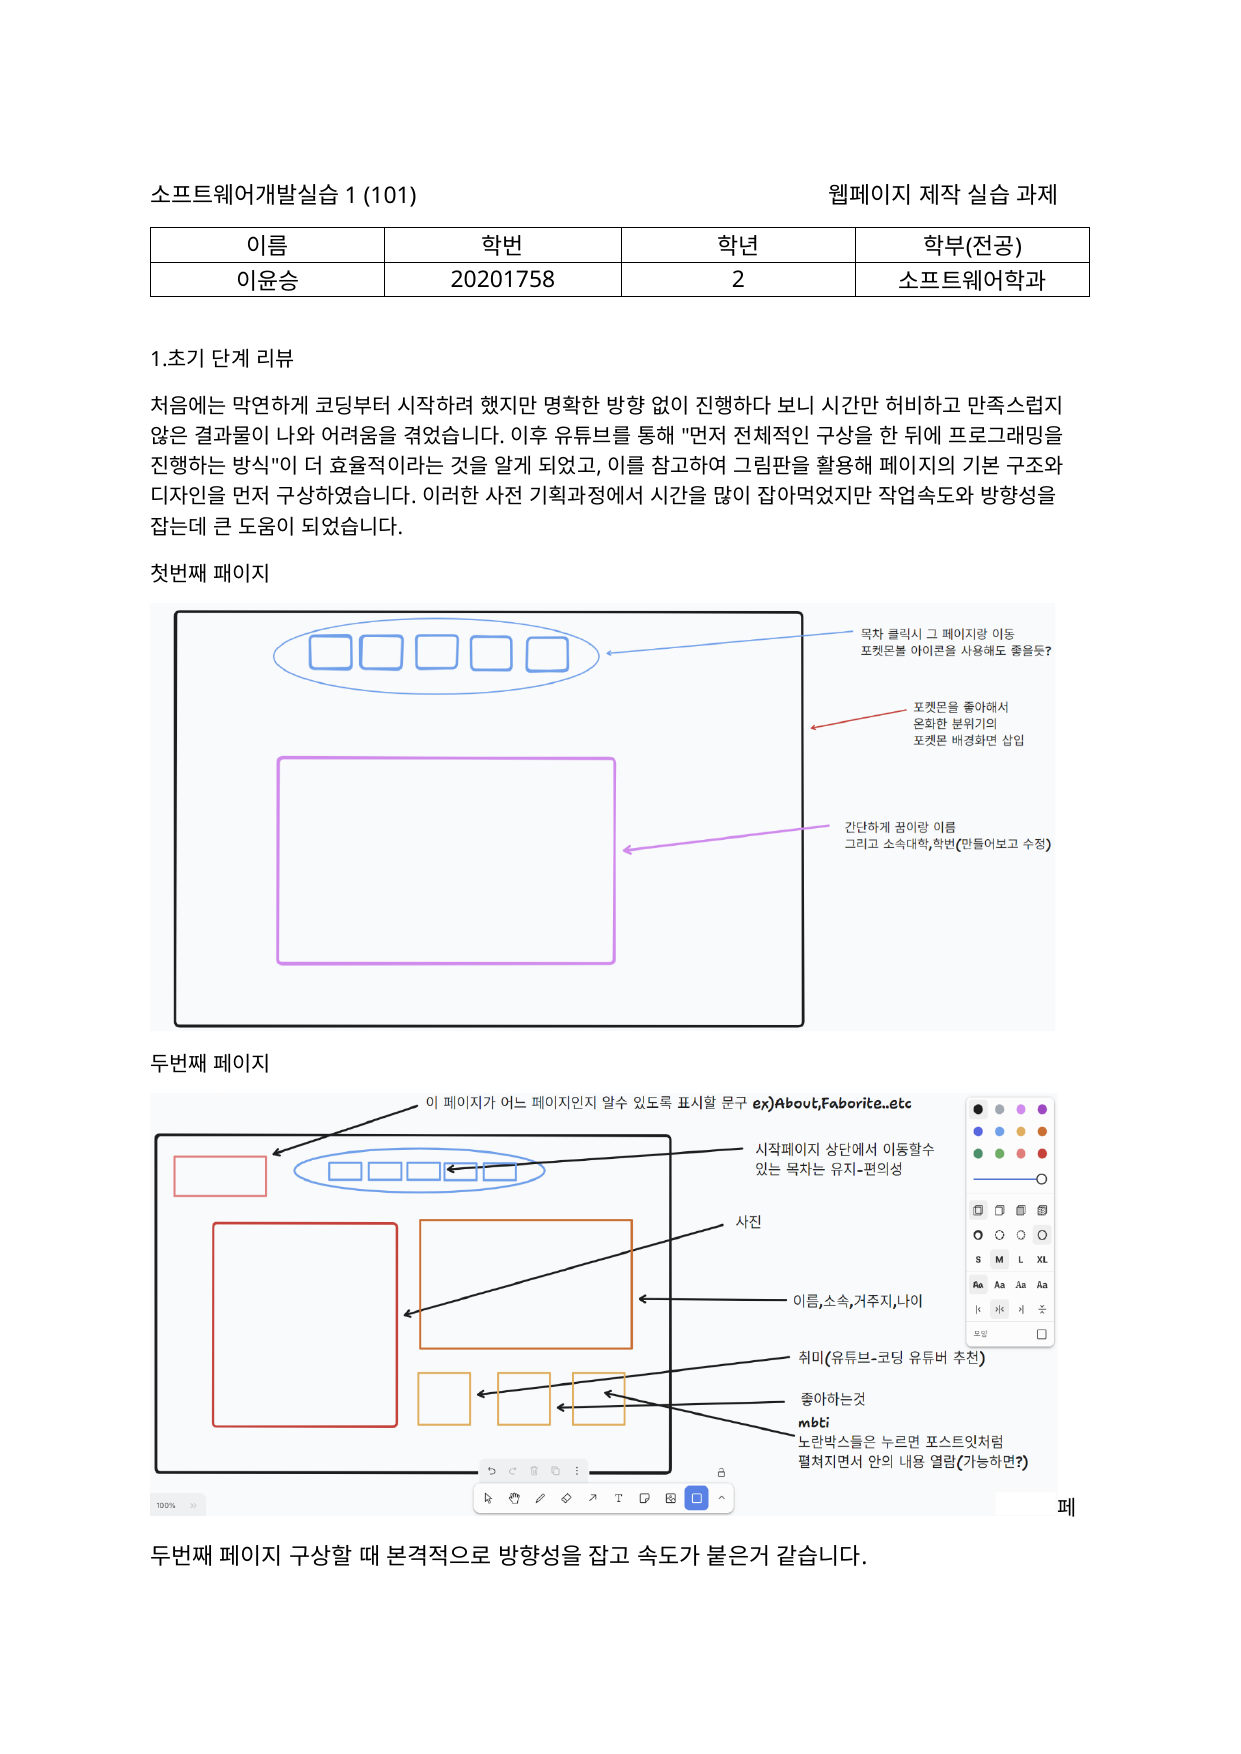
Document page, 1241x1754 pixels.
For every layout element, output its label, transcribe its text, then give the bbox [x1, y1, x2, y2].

table_header 이름 [151, 228, 384, 262]
text 두번째 페이지 [150, 1047, 1090, 1077]
table_cell 이윤승 [151, 263, 384, 296]
text 1.초기 단계 리뷰 [150, 342, 1090, 372]
table_header 학번 [385, 228, 621, 262]
text 소프트웨어개발실습1 (101) 웹페이지 제작 실습 과제 [150, 177, 1090, 211]
text 첫번째 패이지 [150, 557, 1090, 587]
picture [150, 1093, 1058, 1516]
table_cell 2 [622, 263, 855, 296]
table_header 학년 [622, 228, 855, 262]
table_header 학부(전공) [856, 228, 1089, 262]
table_cell 소프트웨어학과 [856, 263, 1089, 296]
text 두번째 페이지 구상할 때 본격적으로 방향성을 잡고 속도가 붙은거 같습니다. [150, 1538, 1090, 1572]
picture [150, 603, 1055, 1031]
text 처음에는 막연하게 코딩부터 시작하려 했지만 명확한 방향 없이 진행하다 보니 시간만 허비하고 만족스럽지 않은 결과물이 나와 어려움을 겪었습니다. 이후 유튜브를 통해 "먼저 전체적인 구상을 한 뒤에 프로그래밍을 진행하는 방식"이 더 효율적이라는 것을 알게 되었고, 이를 참고하여 그림판을 활용해 페이지의 기본 구조와 디자인을 먼저 구상하였습니다. 이러한 사전 기획과정에서 시간을 많이 잡아먹었지만 작업속도와 방향성을 잡는데 큰 도움이 되었습니다. [150, 389, 1090, 540]
table_cell 20201758 [385, 263, 621, 296]
